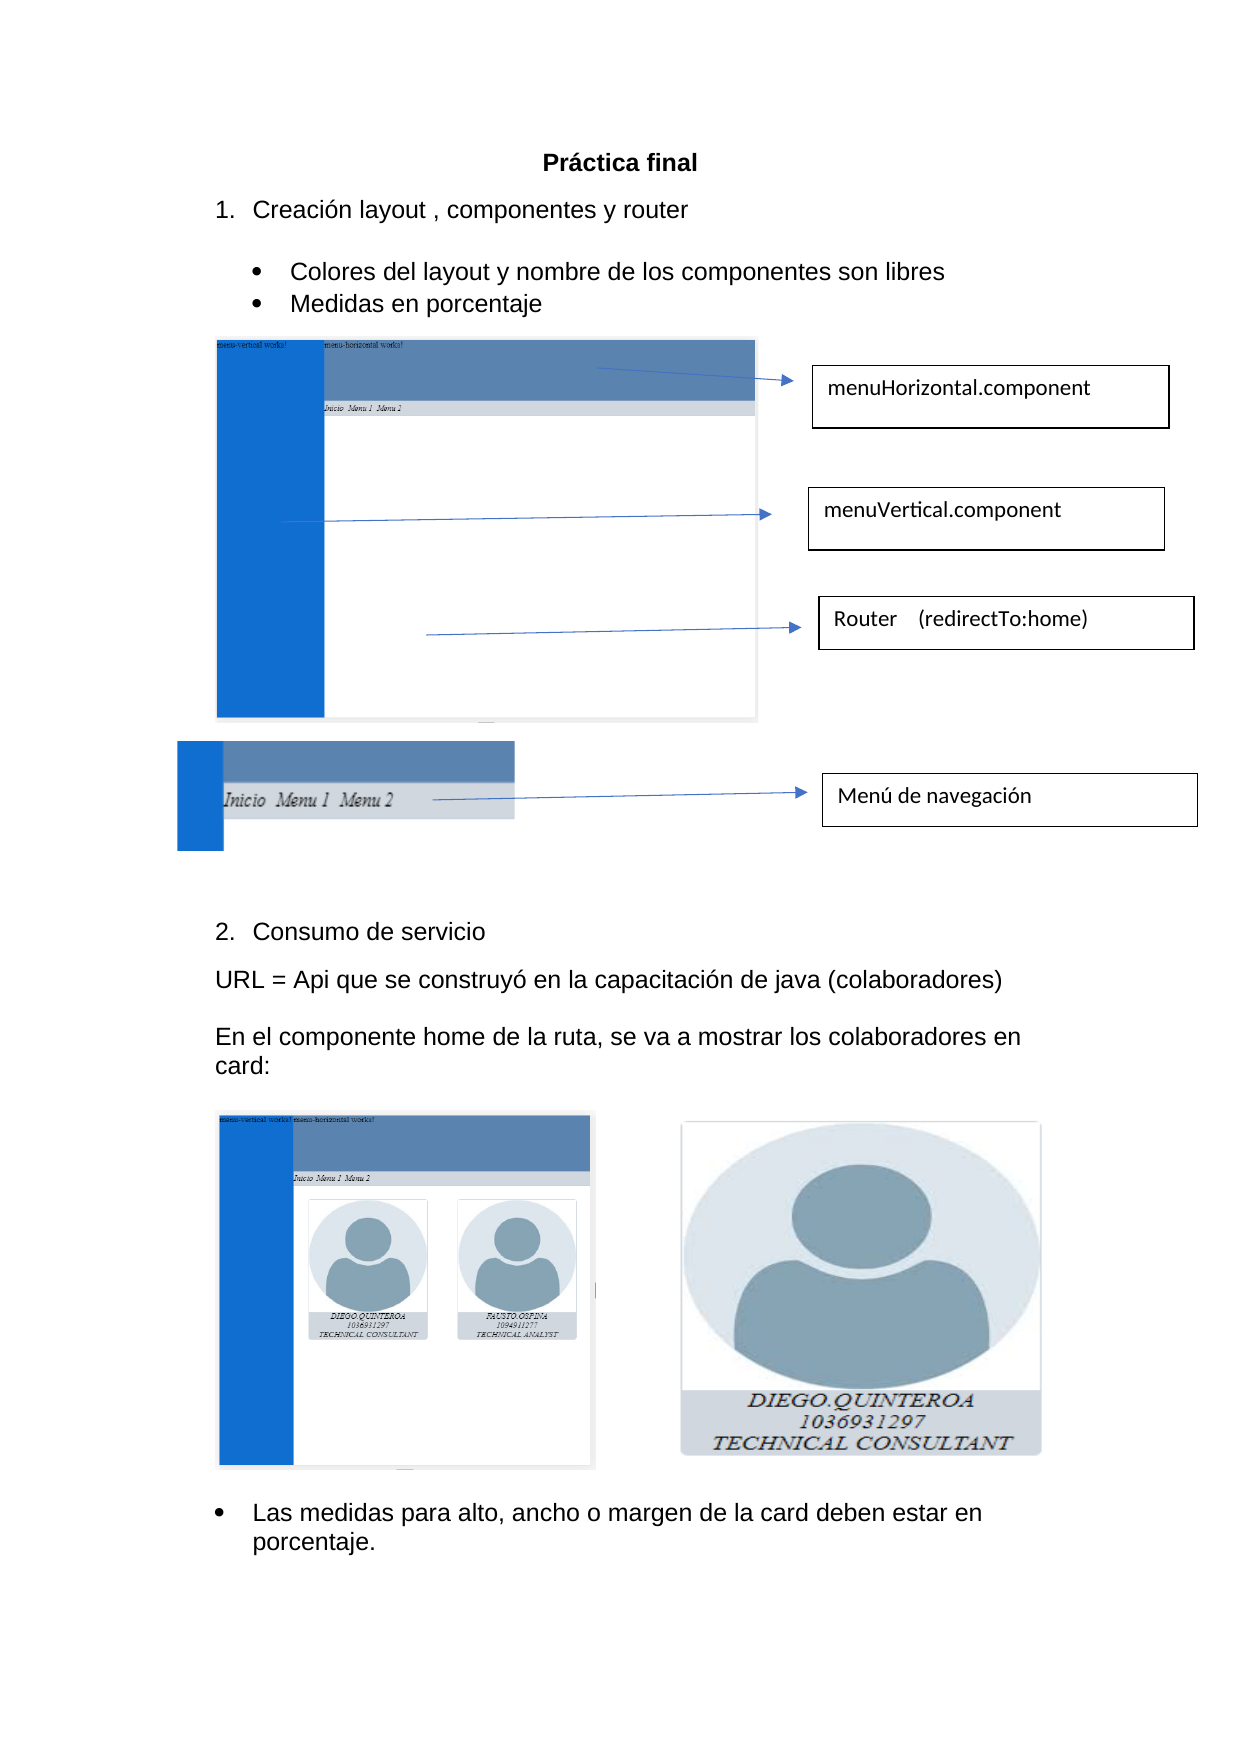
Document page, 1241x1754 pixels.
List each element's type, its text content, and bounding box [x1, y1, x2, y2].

list Creación layout , componentes y router [215, 195, 1063, 224]
text En el componente home de la ruta, se va a mostrar los colaboradores en card: [215, 1022, 1063, 1080]
picture [177, 741, 515, 851]
list Medidas en porcentaje [252, 288, 1063, 317]
list Colores del layout y nombre de los componentes son libres [252, 257, 1063, 286]
picture [214, 1110, 596, 1470]
text Práctica final [177, 148, 1063, 176]
picture [214, 336, 759, 723]
picture [665, 1108, 1061, 1470]
list Las medidas para alto, ancho o margen de la card deben estar en porcentaje. [215, 1498, 1063, 1556]
list Consumo de servicio [215, 917, 1063, 946]
text URL = Api que se construyó en la capacitación de java (colaboradores) [215, 965, 1063, 993]
